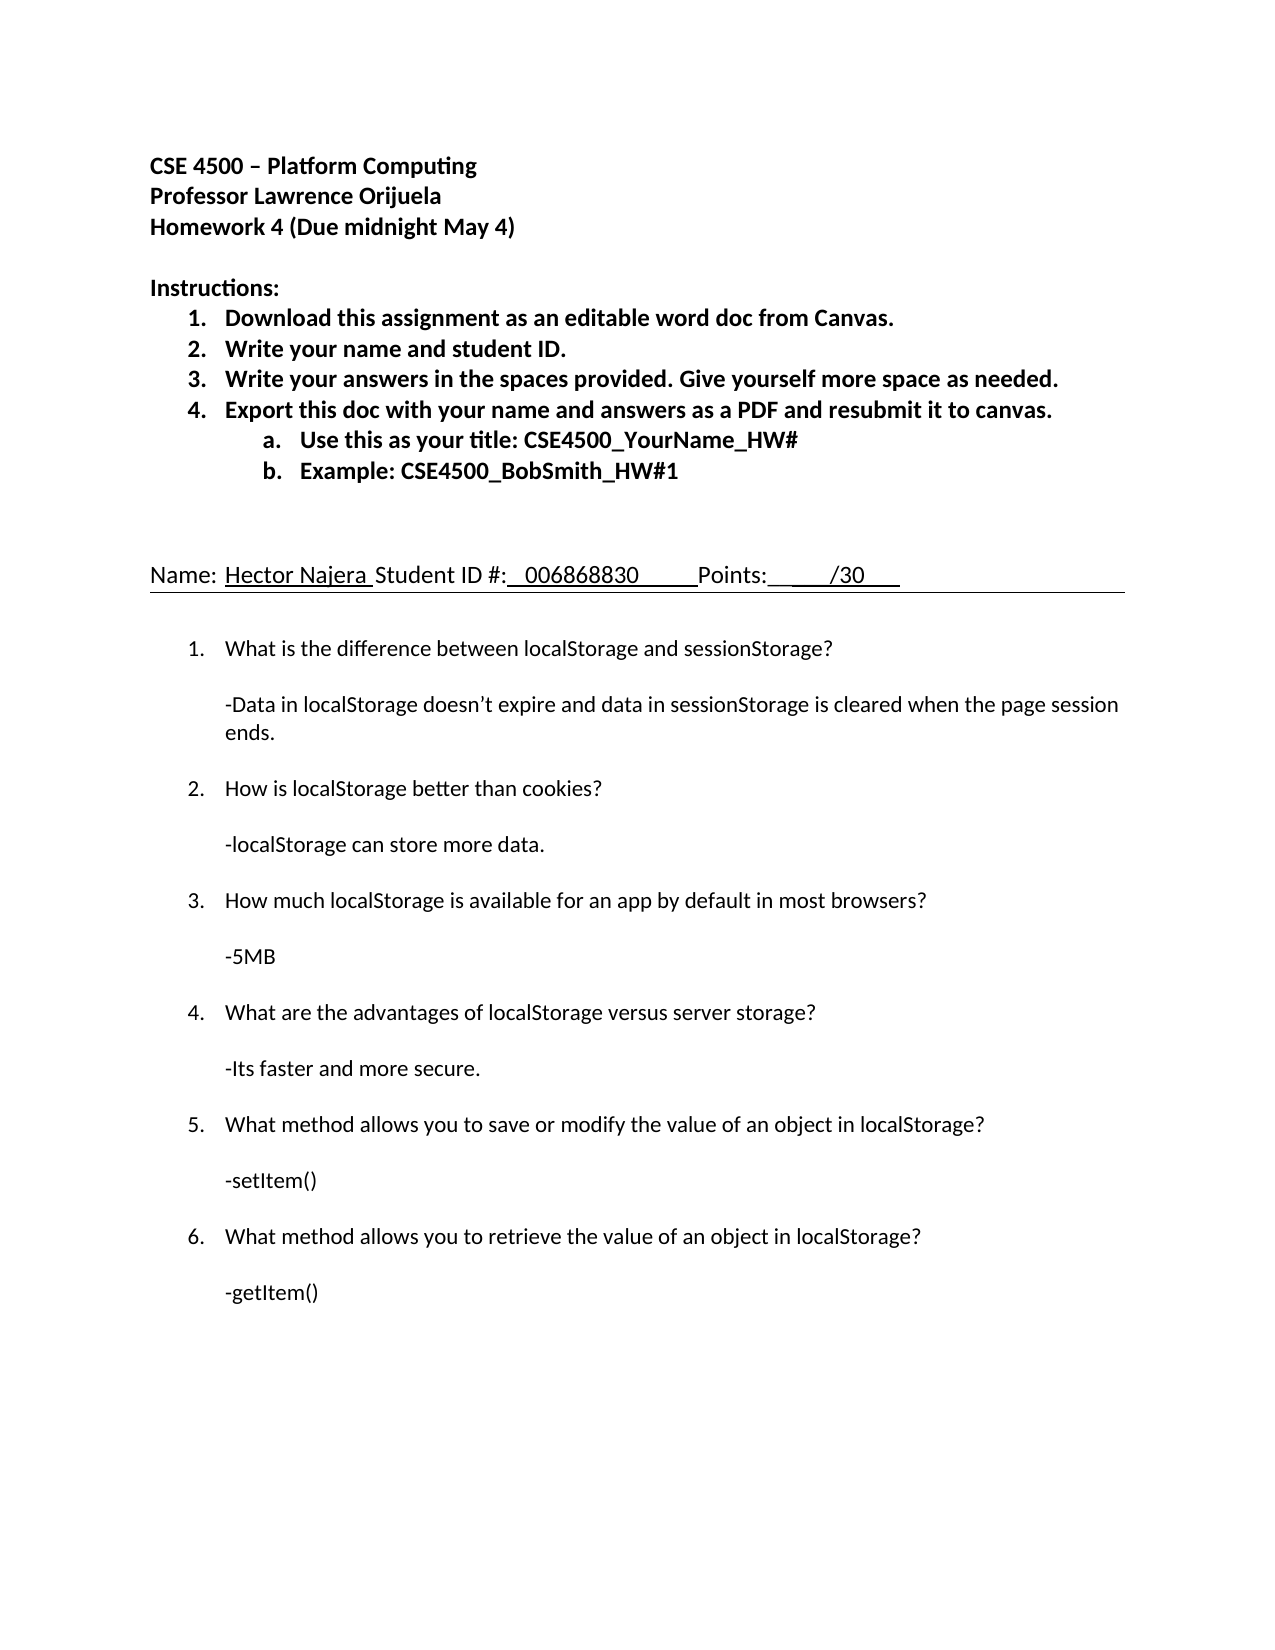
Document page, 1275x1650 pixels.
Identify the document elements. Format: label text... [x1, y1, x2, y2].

list Write your name and student ID. [187, 333, 1125, 364]
list -localStorage can store more data. [225, 830, 1125, 858]
list Download this assignment as an editable word doc from Canvas. [187, 303, 1125, 333]
list What are the advantages of localStorage versus server storage? [187, 998, 1125, 1026]
list -getItem() [225, 1278, 1125, 1306]
list How much localStorage is available for an app by default in most browsers? [187, 886, 1125, 914]
list -Data in localStorage doesn’t expire and data in sessionStorage is cleared when the page session ends. [225, 690, 1125, 746]
text Name: Hector Najera Student ID #: 006868830 Points:_____/30 [150, 559, 1125, 592]
list -Its faster and more secure. [225, 1054, 1125, 1082]
text Professor Lawrence Orijuela [150, 181, 1125, 211]
text Homework 4 (Due midnight May 4) [150, 211, 1125, 242]
list Write your answers in the spaces provided. Give yourself more space as needed. [187, 364, 1125, 394]
list Use this as your title: CSE4500_YourName_HW# [262, 425, 1125, 455]
list -5MB [225, 942, 1125, 970]
list What is the difference between localStorage and sessionStorage? [187, 634, 1125, 662]
list What method allows you to save or modify the value of an object in localStorage? [187, 1110, 1125, 1138]
text Instructions: [150, 272, 1125, 303]
list Example: CSE4500_BobSmith_HW#1 [262, 455, 1125, 486]
list What method allows you to retrieve the value of an object in localStorage? [187, 1222, 1125, 1250]
text CSE 4500 – Platform Computing [150, 150, 1125, 181]
list Export this doc with your name and answers as a PDF and resubmit it to canvas. [187, 394, 1125, 425]
list How is localStorage better than cookies? [187, 774, 1125, 802]
list -setItem() [225, 1166, 1125, 1194]
